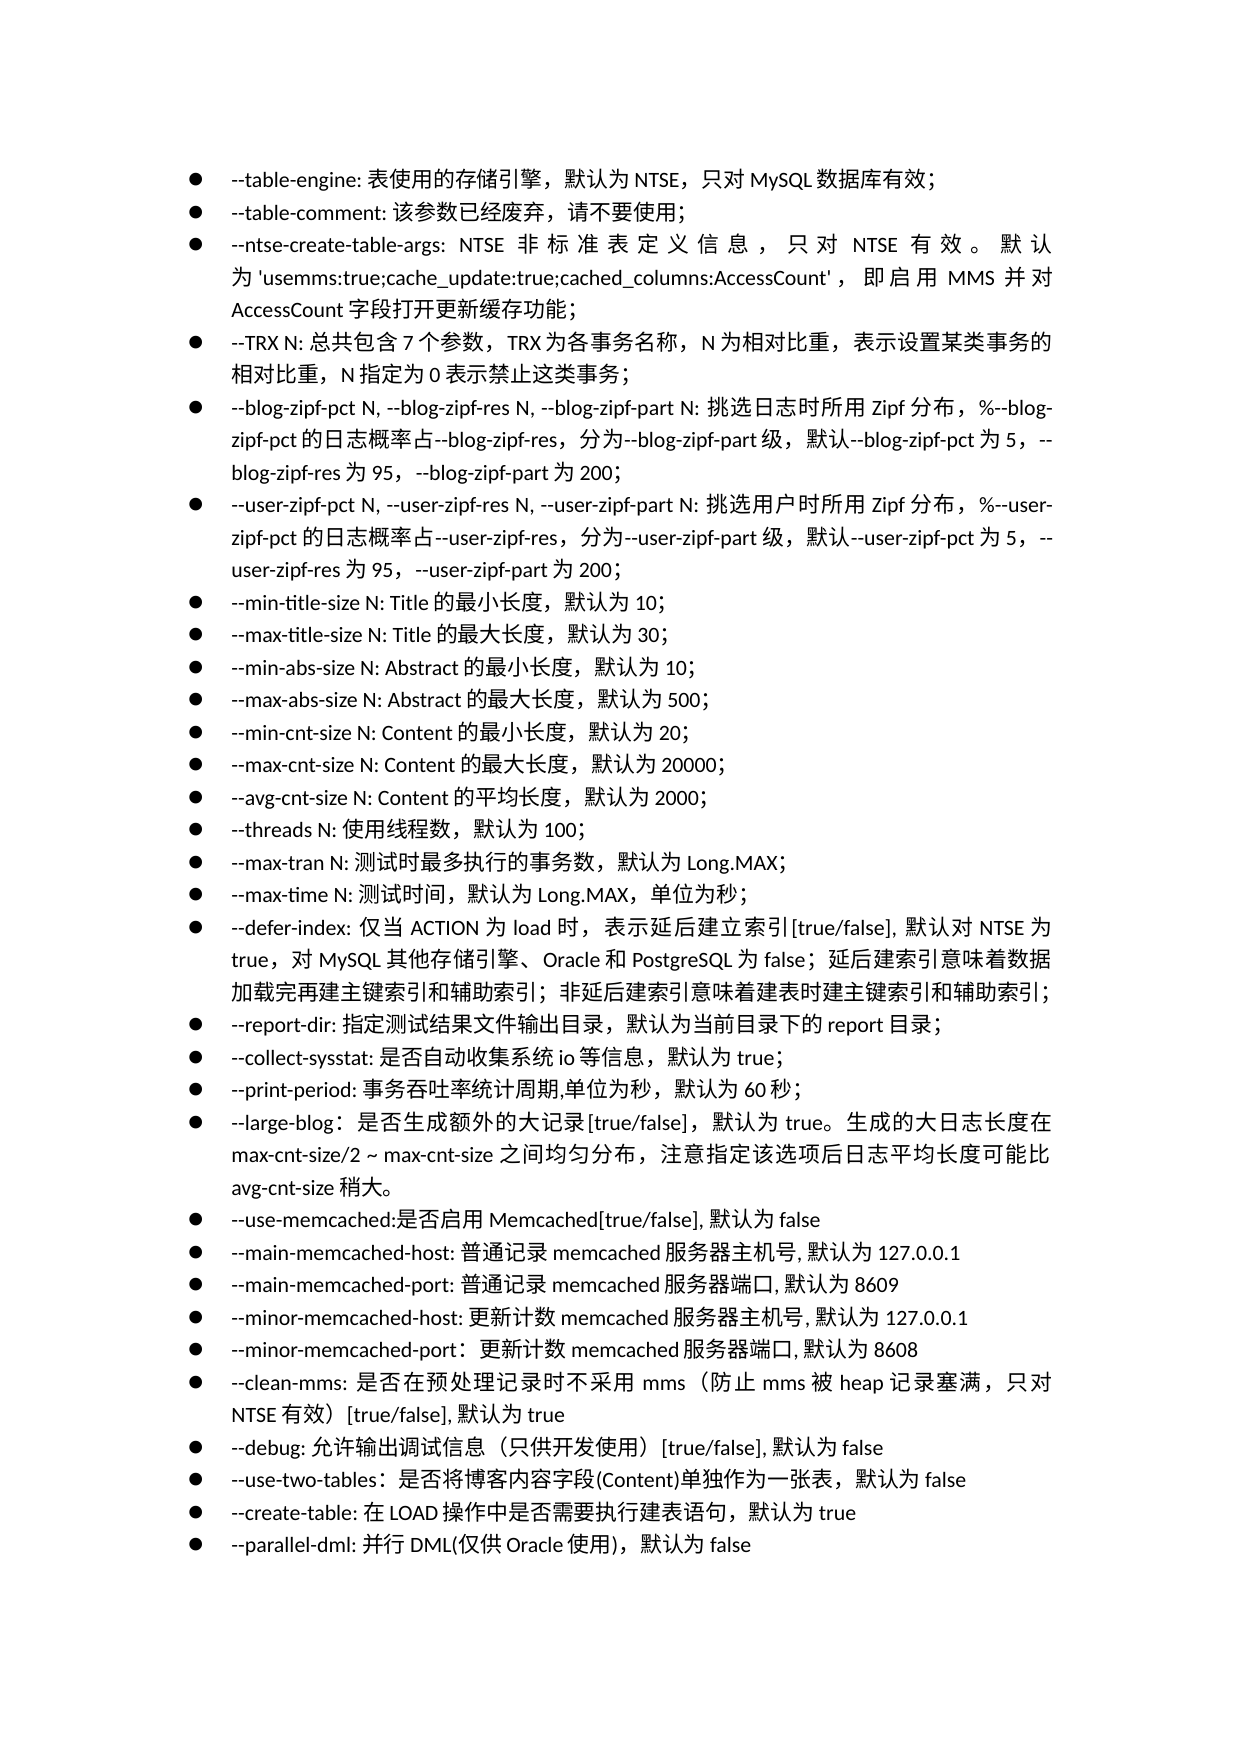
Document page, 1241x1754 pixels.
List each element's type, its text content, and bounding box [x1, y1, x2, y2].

list --use-two-tables：是否将博客内容字段(Content)单独作为一张表，默认为false [187, 1462, 1053, 1494]
list --max-time N: 测试时间，默认为Long.MAX，单位为秒； [187, 877, 1053, 909]
list --clean-mms: 是否在预处理记录时不采用mms（防止mms被heap记录塞满，只对NTSE有效）[true/false], 默认为true [187, 1364, 1053, 1429]
list --min-title-size N: Title的最小长度，默认为10； [187, 584, 1053, 617]
list --use-memcached:是否启用Memcached[true/false], 默认为false [187, 1202, 1053, 1234]
list --max-title-size N: Title的最大长度，默认为30； [187, 617, 1053, 649]
list --print-period: 事务吞吐率统计周期,单位为秒，默认为60秒； [187, 1072, 1053, 1104]
list --main-memcached-port: 普通记录memcached服务器端口, 默认为8609 [187, 1267, 1053, 1299]
list --avg-cnt-size N: Content的平均长度，默认为2000； [187, 779, 1053, 812]
list --report-dir: 指定测试结果文件输出目录，默认为当前目录下的report目录； [187, 1007, 1053, 1039]
list --blog-zipf-pct N, --blog-zipf-res N, --blog-zipf-part N: 挑选日志时所用Zipf分布，%--blog-zipf-pct的日志概率占--blog-zipf-res，分为--blog-zipf-part级，默认--blog-zipf-pct为5，--blog-zipf-res为95，--blog-zipf-part为200； [187, 389, 1053, 487]
list --ntse-create-table-args: NTSE非标准表定义信息，只对NTSE有效。默认为'usemms:true;cache_update:true;cached_columns:AccessCount'，即启用MMS并对AccessCount字段打开更新缓存功能； [187, 227, 1053, 324]
list --minor-memcached-port：更新计数memcached服务器端口, 默认为8608 [187, 1332, 1053, 1364]
list --threads N: 使用线程数，默认为100； [187, 812, 1053, 844]
list --minor-memcached-host: 更新计数memcached服务器主机号, 默认为127.0.0.1 [187, 1299, 1053, 1332]
list --defer-index: 仅当ACTION为load时，表示延后建立索引[true/false], 默认对NTSE为true，对MySQL其他存储引擎、Oracle和PostgreSQL为false；延后建索引意味着数据加载完再建主键索引和辅助索引；非延后建索引意味着建表时建主键索引和辅助索引； [187, 909, 1053, 1007]
list --max-cnt-size N: Content的最大长度，默认为20000； [187, 747, 1053, 779]
list --collect-sysstat: 是否自动收集系统io等信息，默认为true； [187, 1039, 1053, 1072]
list --parallel-dml: 并行DML(仅供Oracle使用)，默认为false [187, 1527, 1053, 1559]
list --large-blog：是否生成额外的大记录[true/false]，默认为true。生成的大日志长度在max-cnt-size/2 ~ max-cnt-size之间均匀分布，注意指定该选项后日志平均长度可能比avg-cnt-size稍大。 [187, 1104, 1053, 1202]
list --table-comment: 该参数已经废弃，请不要使用； [187, 194, 1053, 227]
list --min-cnt-size N: Content的最小长度，默认为20； [187, 714, 1053, 747]
list --main-memcached-host: 普通记录memcached服务器主机号, 默认为127.0.0.1 [187, 1234, 1053, 1267]
list --max-abs-size N: Abstract的最大长度，默认为500； [187, 682, 1053, 714]
list --debug: 允许输出调试信息（只供开发使用）[true/false], 默认为false [187, 1429, 1053, 1462]
list --table-engine: 表使用的存储引擎，默认为NTSE，只对MySQL数据库有效； [187, 162, 1053, 194]
list --create-table: 在LOAD操作中是否需要执行建表语句，默认为true [187, 1494, 1053, 1527]
list --TRX N: 总共包含7个参数，TRX为各事务名称，N为相对比重，表示设置某类事务的相对比重，N指定为0表示禁止这类事务； [187, 324, 1053, 389]
list --max-tran N: 测试时最多执行的事务数，默认为Long.MAX； [187, 844, 1053, 877]
list --min-abs-size N: Abstract的最小长度，默认为10； [187, 649, 1053, 682]
list --user-zipf-pct N, --user-zipf-res N, --user-zipf-part N: 挑选用户时所用Zipf分布，%--user-zipf-pct的日志概率占--user-zipf-res，分为--user-zipf-part级，默认--user-zipf-pct为5，--user-zipf-res为95，--user-zipf-part为200； [187, 487, 1053, 584]
